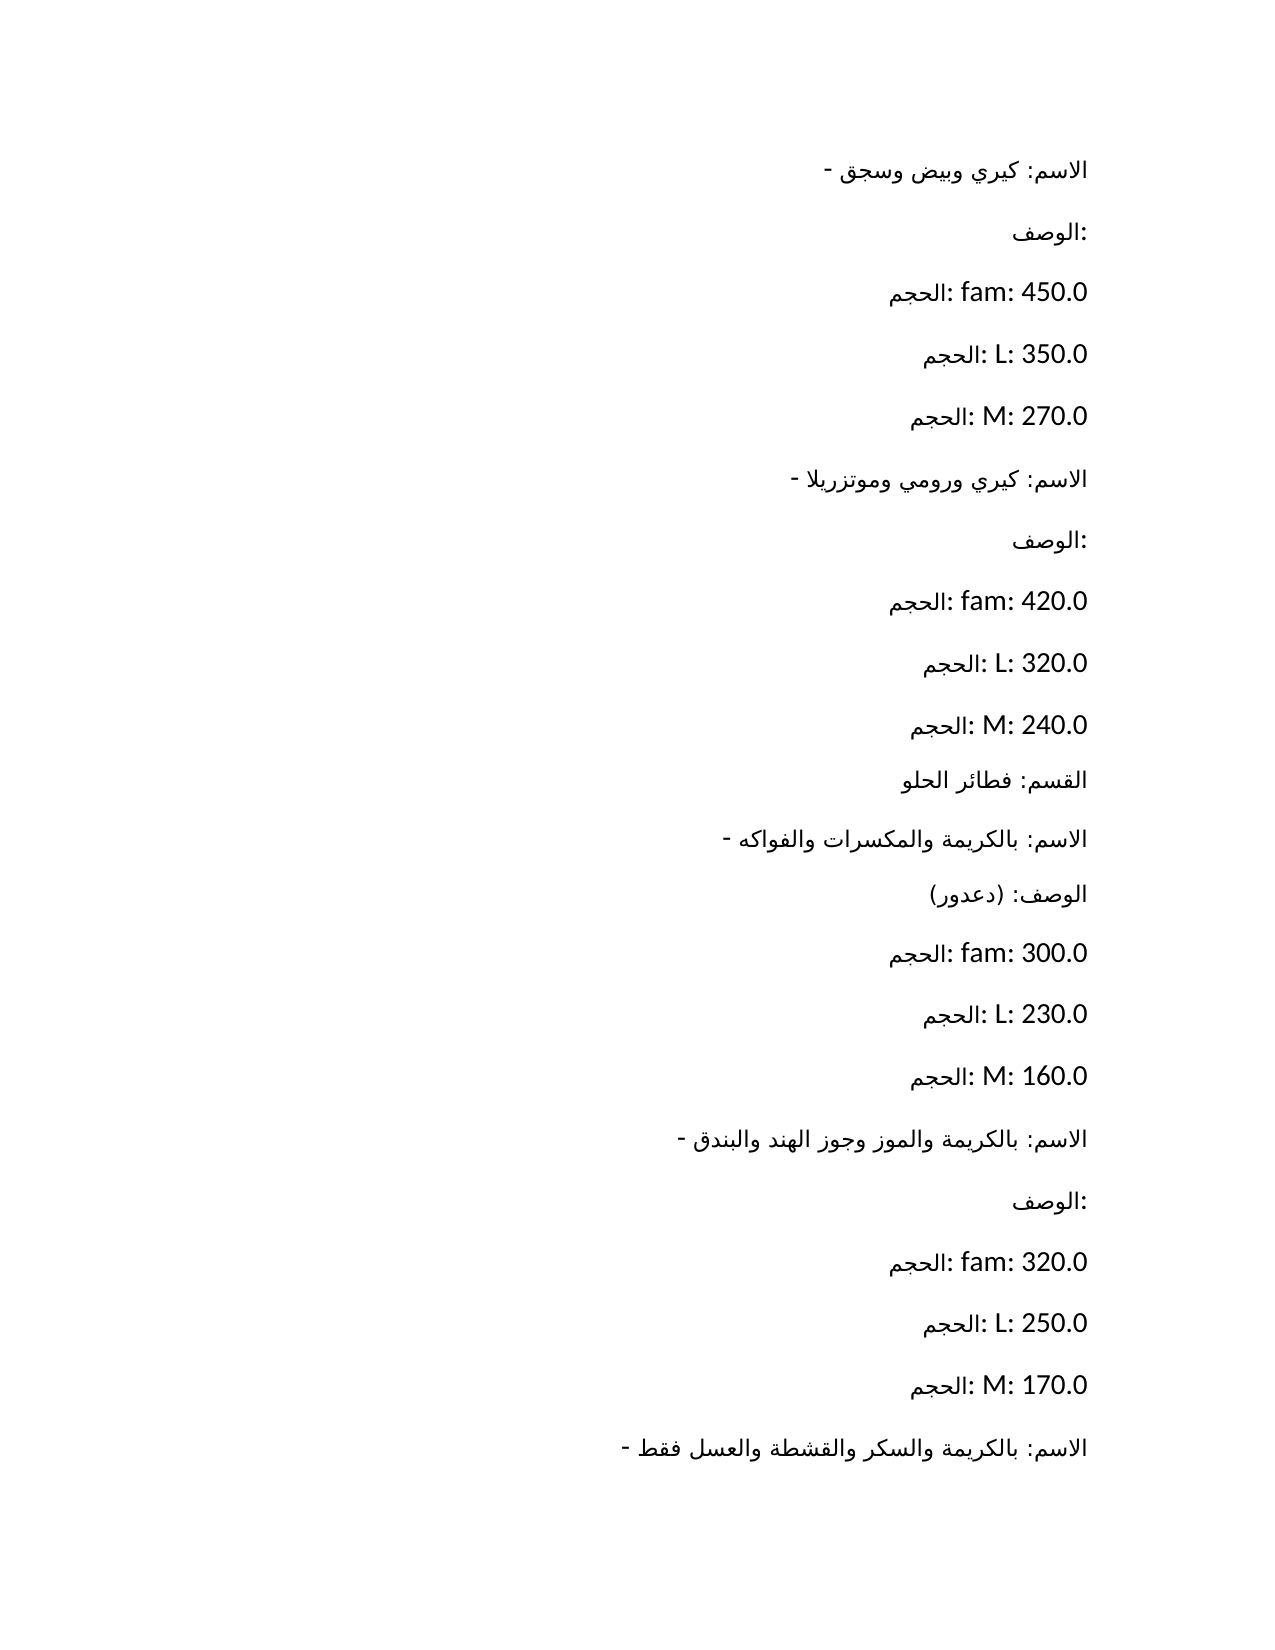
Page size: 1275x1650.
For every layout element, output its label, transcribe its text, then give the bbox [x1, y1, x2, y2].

text الحجم: M: 160.0 [187, 1057, 1087, 1093]
text - الاسم: كيري وبيض وسجق [187, 150, 1087, 186]
text - الاسم: كيري ورومي وموتزريلا [187, 459, 1087, 494]
text الحجم: fam: 300.0 [187, 934, 1087, 969]
text - الاسم: بالكريمة والمكسرات والفواكه [187, 819, 1087, 855]
text القسم: فطائر الحلو [187, 768, 1087, 794]
text الحجم: M: 270.0 [187, 397, 1087, 433]
text الحجم: L: 350.0 [187, 335, 1087, 371]
text الحجم: L: 230.0 [187, 996, 1087, 1031]
text الوصف: [187, 212, 1087, 247]
text - الاسم: بالكريمة والسكر والقشطة والعسل فقط [187, 1428, 1087, 1463]
text الحجم: L: 320.0 [187, 644, 1087, 680]
text الحجم: fam: 320.0 [187, 1243, 1087, 1278]
text الحجم: M: 170.0 [187, 1366, 1087, 1402]
text الوصف: (دعدور) [187, 881, 1087, 908]
text - الاسم: بالكريمة والموز وجوز الهند والبندق [187, 1119, 1087, 1155]
text الحجم: fam: 420.0 [187, 582, 1087, 618]
text الوصف: [187, 1181, 1087, 1216]
text الحجم: M: 240.0 [187, 706, 1087, 742]
text الحجم: fam: 450.0 [187, 273, 1087, 309]
text الوصف: [187, 521, 1087, 556]
text الحجم: L: 250.0 [187, 1304, 1087, 1340]
